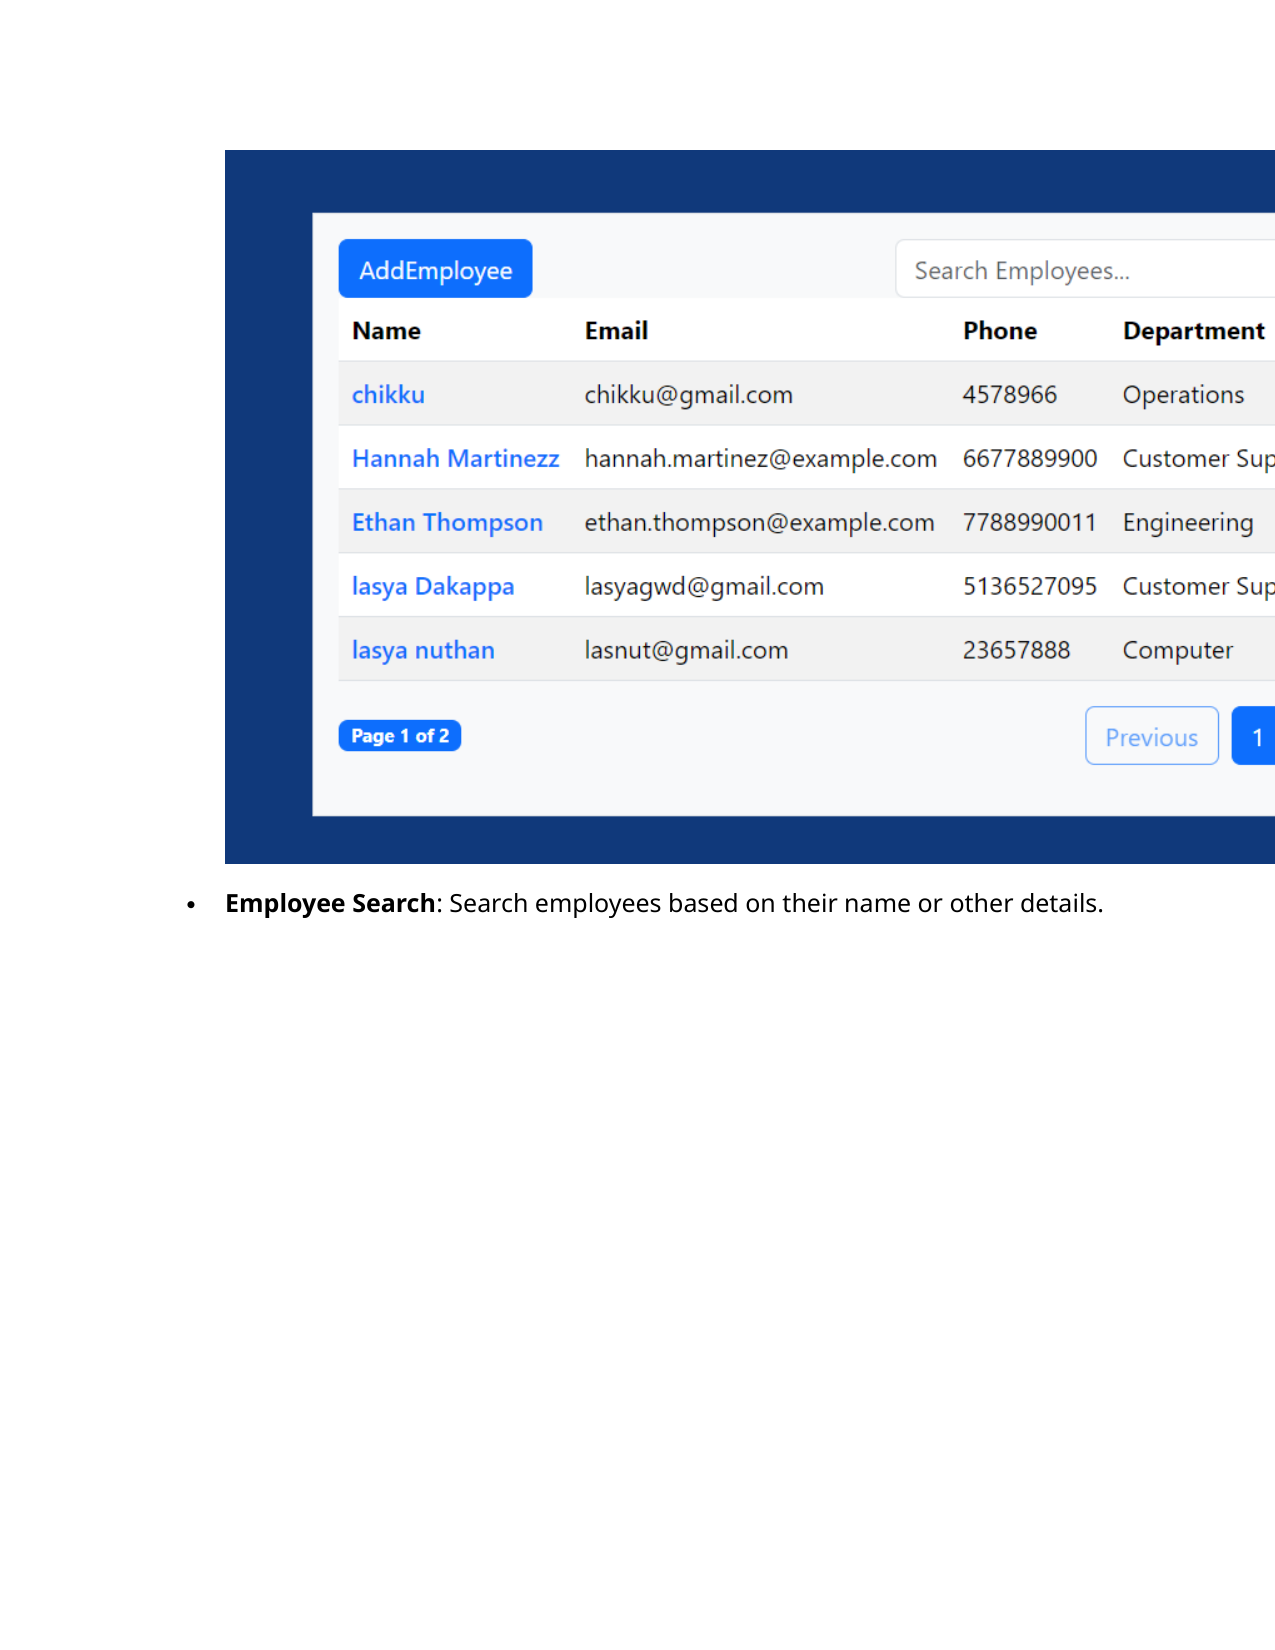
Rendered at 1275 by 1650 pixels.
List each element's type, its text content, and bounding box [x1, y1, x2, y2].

picture [225, 150, 1275, 864]
list Employee Search: Search employees based on their name or other details. [187, 886, 1125, 919]
